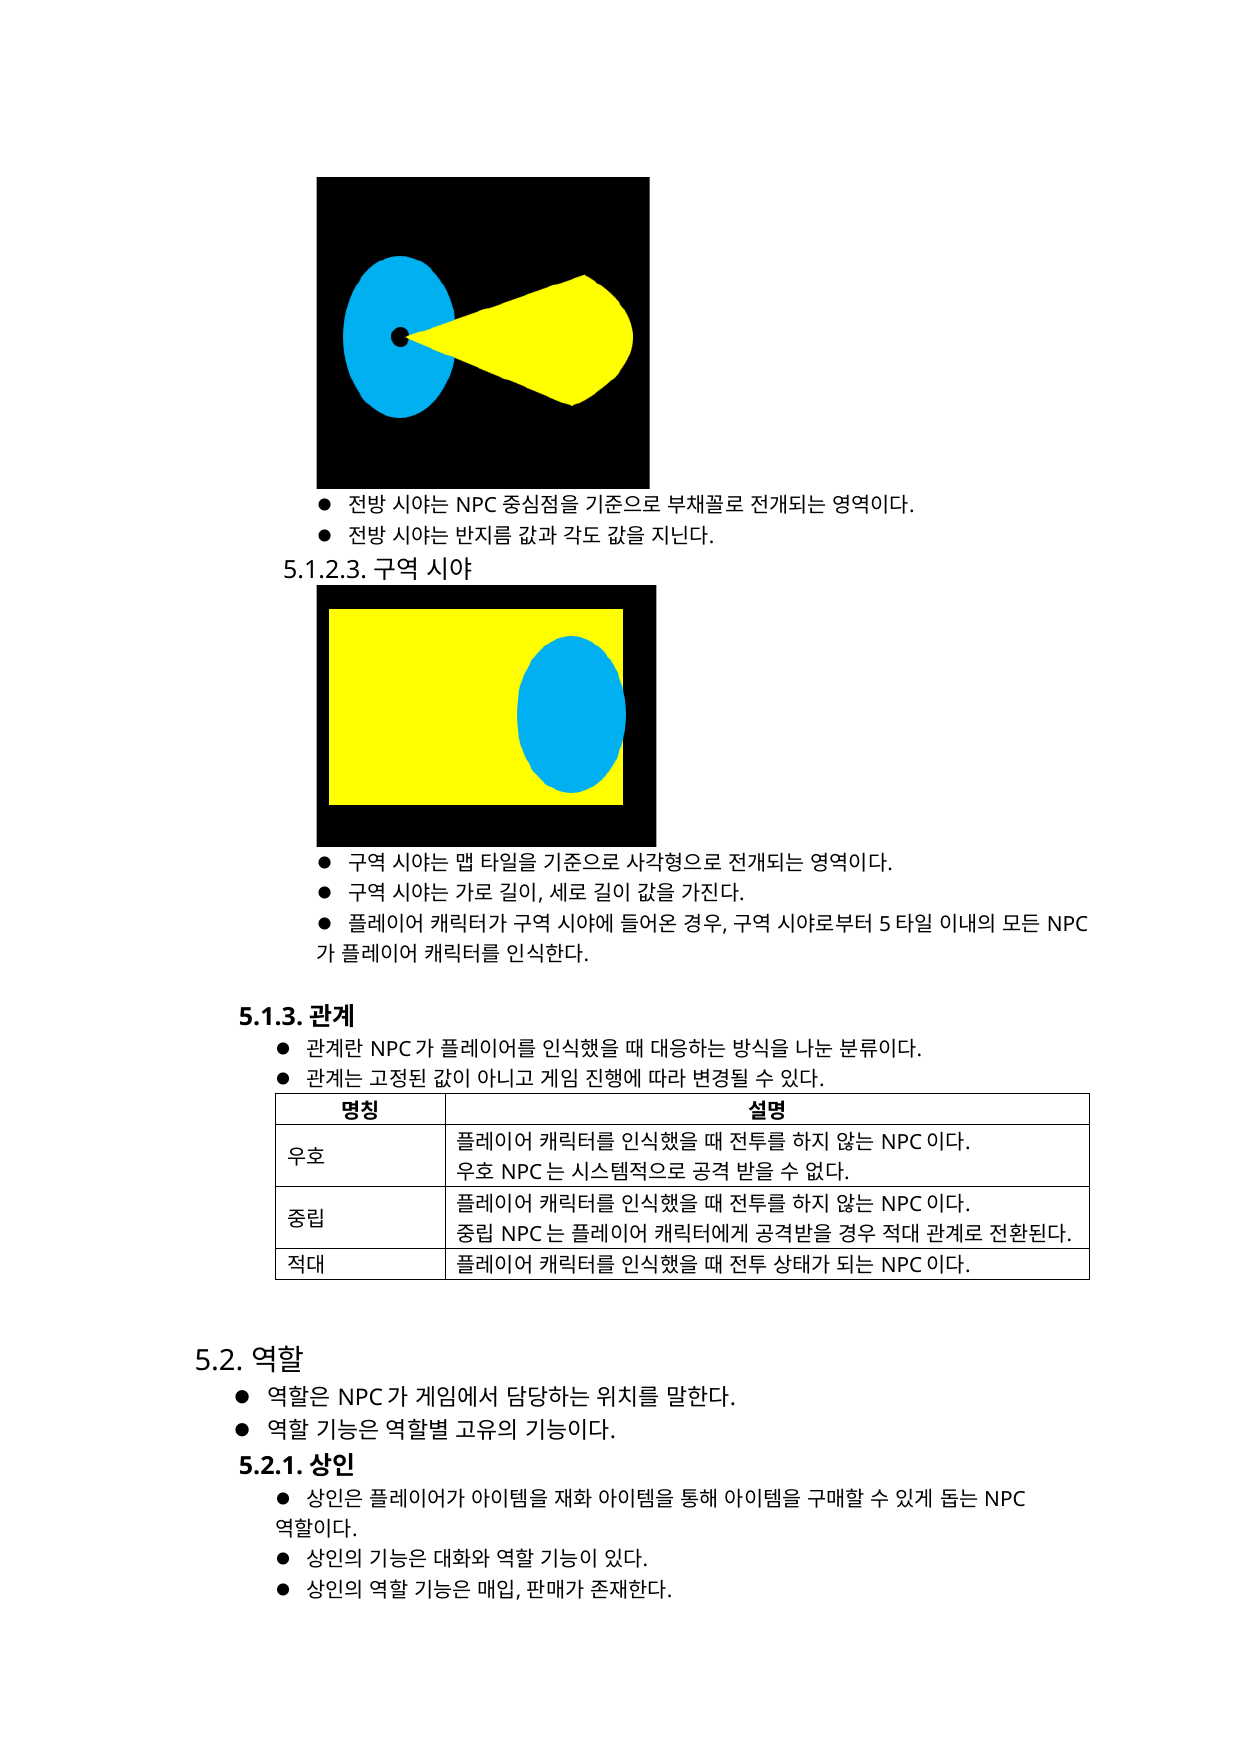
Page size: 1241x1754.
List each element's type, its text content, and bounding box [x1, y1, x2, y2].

picture [316, 177, 650, 489]
text 역할 [194, 1337, 1090, 1379]
text 구역 시야는 맵 타일을 기준으로 사각형으로 전개되는 영역이다. [317, 846, 1090, 877]
table_header 명칭 [276, 1094, 445, 1124]
text 역할 기능은 역할별 고유의 기능이다. [233, 1412, 1090, 1446]
text 상인의 역할 기능은 매입, 판매가 존재한다. [275, 1573, 1090, 1603]
text 전방 시야는 NPC 중심점을 기준으로 부채꼴로 전개되는 영역이다. [317, 488, 1090, 519]
text 상인 [239, 1446, 1090, 1482]
table_cell 플레이어 캐릭터를 인식했을 때 전투를 하지 않는 NPC이다. 중립 NPC는 플레이어 캐릭터에게 공격받을 경우 적대 관계로 전환된다. [446, 1187, 1089, 1247]
table_cell 플레이어 캐릭터를 인식했을 때 전투 상태가 되는 NPC이다. [446, 1249, 1089, 1279]
text 구역 시야는 가로 길이, 세로 길이 값을 가진다. [317, 877, 1090, 907]
text 역할은 NPC가 게임에서 담당하는 위치를 말한다. [233, 1379, 1090, 1412]
table_cell 중립 [276, 1187, 445, 1247]
table_cell 적대 [276, 1249, 445, 1279]
text 관계는 고정된 값이 아니고 게임 진행에 따라 변경될 수 있다. [275, 1062, 1090, 1093]
table_header 설명 [446, 1094, 1089, 1124]
table_cell 우호 [276, 1125, 445, 1186]
text 관계란 NPC가 플레이어를 인식했을 때 대응하는 방식을 나눈 분류이다. [275, 1032, 1090, 1062]
text 플레이어 캐릭터가 구역 시야에 들어온 경우, 구역 시야로부터 5타일 이내의 모든 NPC가 플레이어 캐릭터를 인식한다. [317, 907, 1090, 967]
text 구역 시야 [283, 549, 1090, 585]
text 상인의 기능은 대화와 역할 기능이 있다. [275, 1543, 1090, 1573]
text 관계 [239, 996, 1090, 1032]
table_cell 플레이어 캐릭터를 인식했을 때 전투를 하지 않는 NPC이다. 우호 NPC는 시스템적으로 공격 받을 수 없다. [446, 1125, 1089, 1186]
text 전방 시야는 반지름 값과 각도 값을 지닌다. [317, 519, 1090, 549]
picture [316, 585, 657, 847]
text 상인은 플레이어가 아이템을 재화 아이템을 통해 아이템을 구매할 수 있게 돕는 NPC 역할이다. [275, 1482, 1090, 1543]
